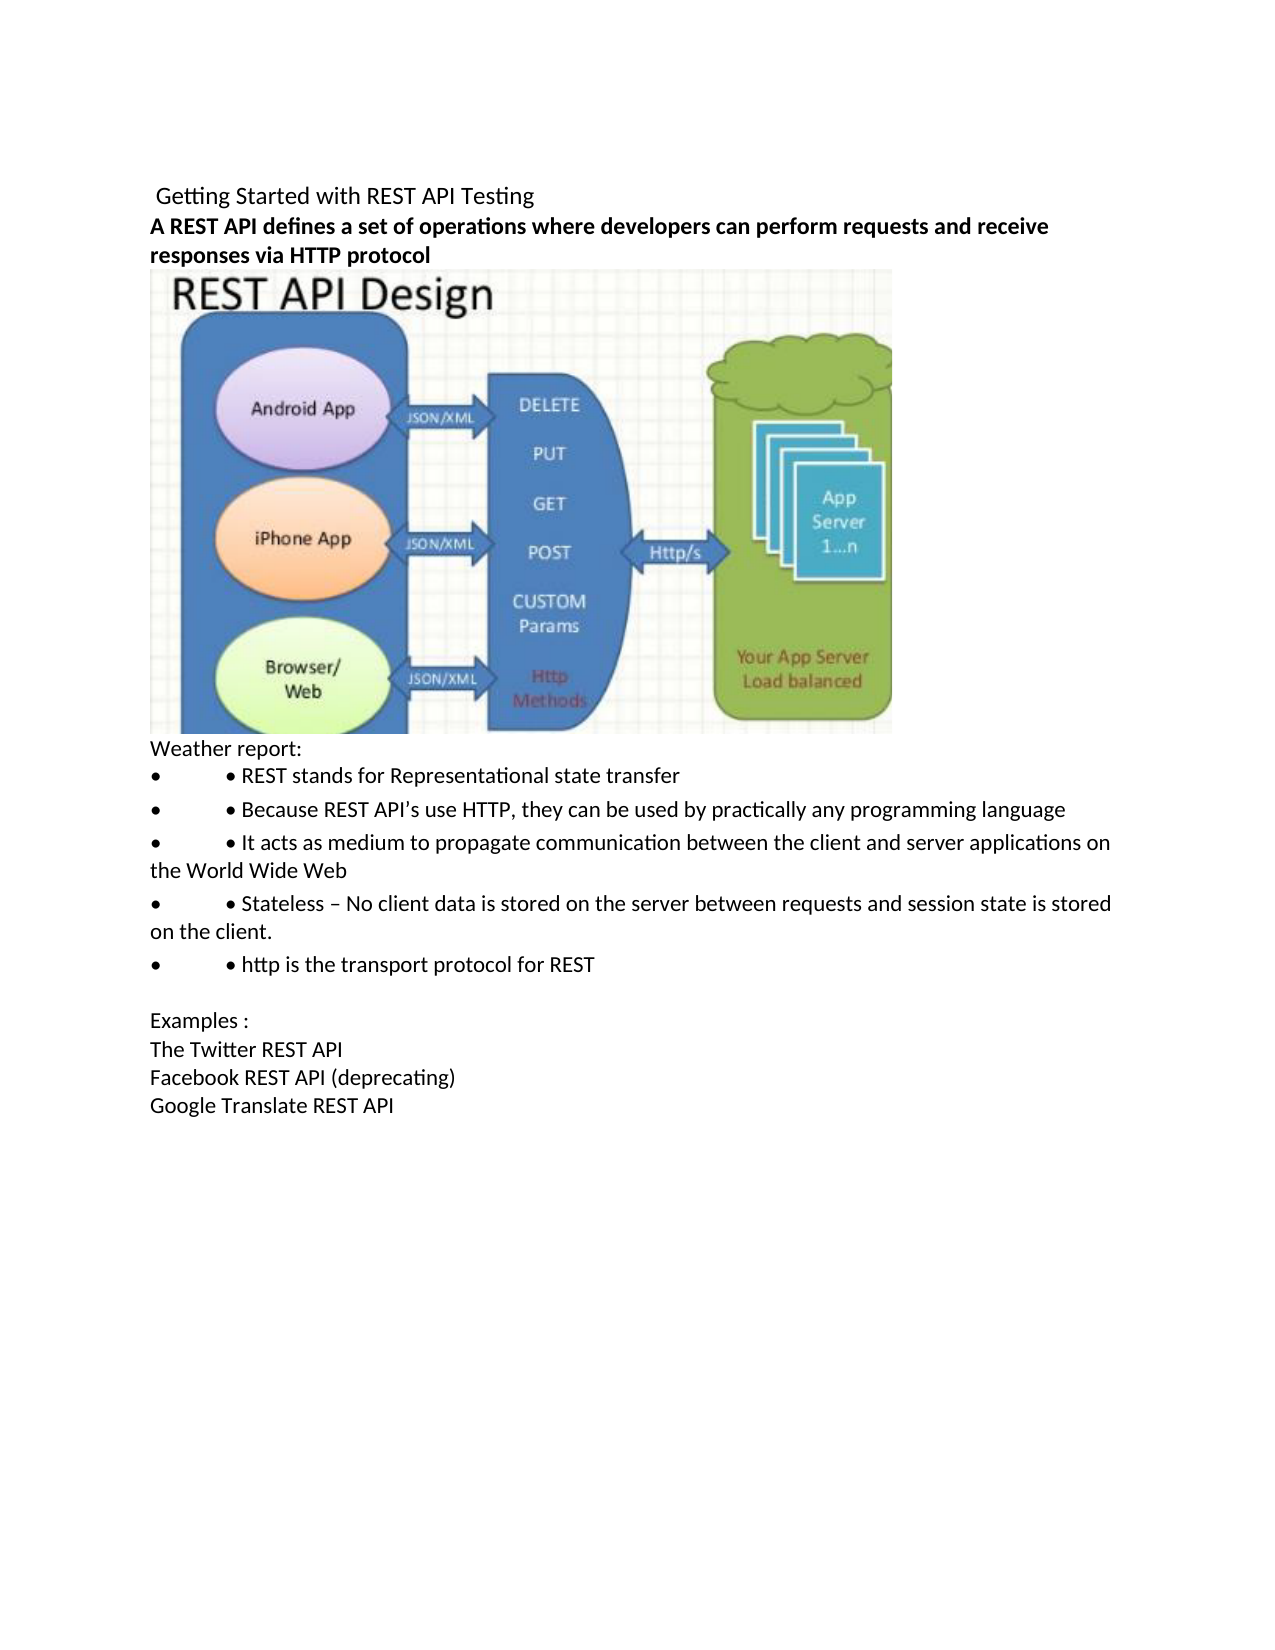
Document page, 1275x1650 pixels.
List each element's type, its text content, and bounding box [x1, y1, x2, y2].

list • Stateless – No client data is stored on the server between requests and session state is stored on the client. [150, 889, 1125, 945]
text Facebook REST API (deprecating) [150, 1063, 1125, 1091]
text Weather report: [150, 734, 1125, 762]
list • It acts as medium to propagate communication between the client and server applications on the World Wide Web [150, 828, 1125, 884]
text Getting Started with REST API Testing [150, 181, 1125, 211]
text Google Translate REST API [150, 1091, 1125, 1119]
list • http is the transport protocol for REST [150, 951, 1125, 979]
text A REST API defines a set of operations where developers can perform requests and receive responses via HTTP protocol [150, 211, 1125, 269]
list • Because REST API’s use HTTP, they can be used by practically any programming language [150, 795, 1125, 823]
list • REST stands for Representational state transfer [150, 762, 1125, 790]
text Examples : [150, 1007, 1125, 1035]
text The Twitter REST API [150, 1035, 1125, 1063]
